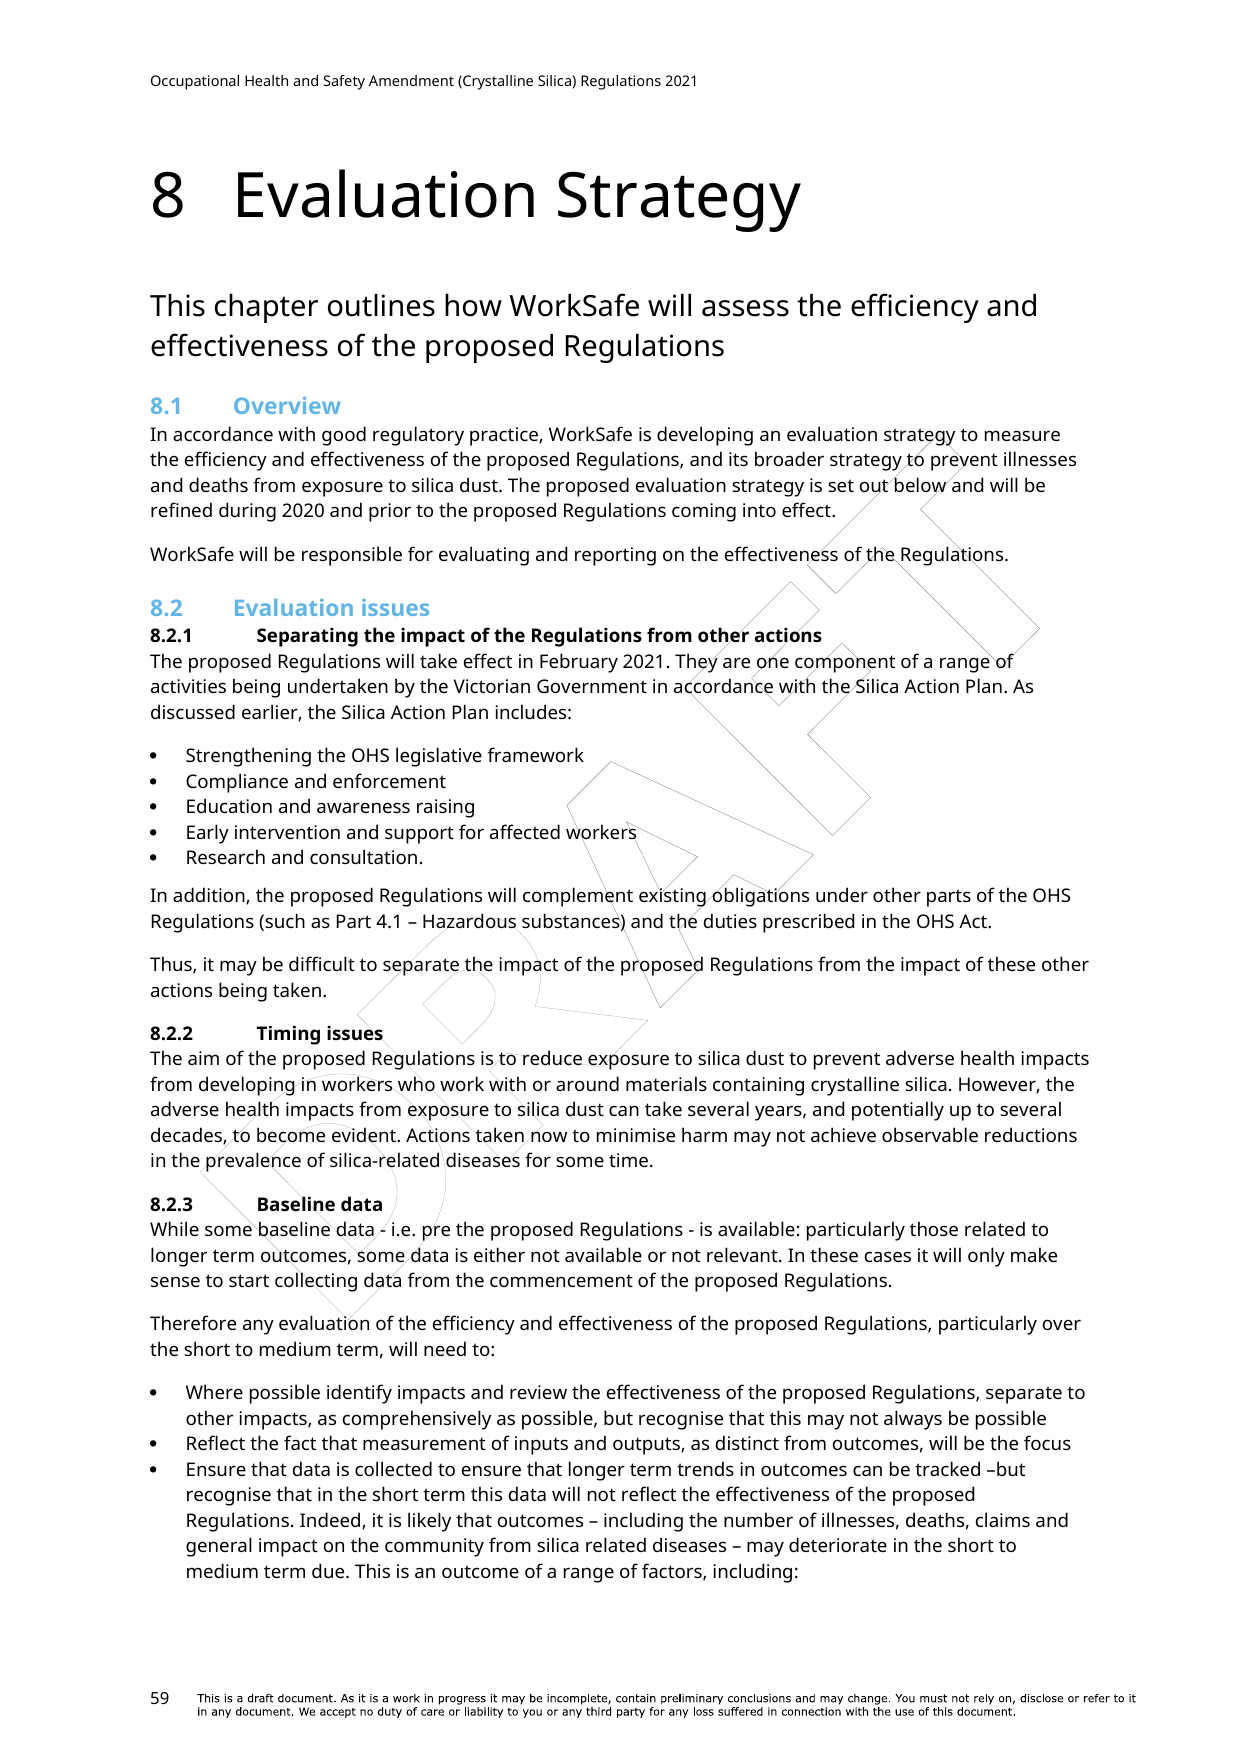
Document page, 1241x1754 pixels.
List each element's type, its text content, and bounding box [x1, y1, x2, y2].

subtitle Overview [150, 390, 1090, 421]
subtitle Evaluation issues [150, 591, 1090, 623]
text The aim of the proposed Regulations is to reduce exposure to silica dust to prevent adverse health impacts from developing in workers who work with or around materials containing crystalline silica. However, the adverse health impacts from exposure to silica dust can take several years, and potentially up to several decades, to become evident. Actions taken now to minimise harm may not achieve observable reductions in the prevalence of silica-related diseases for some time. [150, 1046, 1090, 1173]
subtitle Separating the impact of the Regulations from other actions [150, 623, 1090, 648]
text The proposed Regulations will take effect in February 2021. They are one component of a range of activities being undertaken by the Victorian Government in accordance with the Silica Action Plan. As discussed earlier, the Silica Action Plan includes: [150, 648, 1090, 725]
list Ensure that data is collected to ensure that longer term trends in outcomes can be tracked –but recognise that in the short term this data will not reflect the effectiveness of the proposed Regulations. Indeed, it is likely that outcomes – including the number of illnesses, deaths, claims and general impact on the community from silica related diseases – may deteriorate in the short to medium term due. This is an outcome of a range of factors, including: [150, 1456, 1090, 1584]
list Reflect the fact that measurement of inputs and outputs, as distinct from outcomes, will be the focus [150, 1431, 1090, 1456]
text WorkSafe will be responsible for evaluating and reporting on the effectiveness of the Regulations. [150, 541, 1090, 566]
text Therefore any evaluation of the efficiency and effectiveness of the proposed Regulations, particularly over the short to medium term, will need to: [150, 1311, 1090, 1362]
list Research and consultation. [150, 844, 1090, 870]
text In accordance with good regulatory practice, WorkSafe is developing an evaluation strategy to measure the efficiency and effectiveness of the proposed Regulations, and its broader strategy to prevent illnesses and deaths from exposure to silica dust. The proposed evaluation strategy is set out below and will be refined during 2020 and prior to the proposed Regulations coming into effect. [150, 421, 1090, 523]
list Education and awareness raising [150, 793, 1090, 819]
subtitle Baseline data [150, 1191, 1090, 1216]
text Thus, it may be difficult to separate the impact of the proposed Regulations from the impact of these other actions being taken. [150, 951, 1090, 1002]
text While some baseline data - i.e. pre the proposed Regulations - is available: particularly those related to longer term outcomes, some data is either not available or not relevant. In these cases it will only make sense to start collecting data from the commencement of the proposed Regulations. [150, 1216, 1090, 1293]
text In addition, the proposed Regulations will complement existing obligations under other parts of the OHS Regulations (such as Part 4.1 – Hazardous substances) and the duties prescribed in the OHS Act. [150, 883, 1090, 934]
list Where possible identify impacts and review the effectiveness of the proposed Regulations, separate to other impacts, as comprehensively as possible, but recognise that this may not always be possible [150, 1379, 1090, 1431]
list Early intervention and support for affected workers [150, 819, 1090, 844]
list Strengthening the OHS legislative framework [150, 742, 1090, 768]
subtitle Timing issues [150, 1020, 1090, 1046]
list Compliance and enforcement [150, 768, 1090, 793]
text This chapter outlines how WorkSafe will assess the efficiency and effectiveness of the proposed Regulations [150, 286, 1090, 365]
subtitle Evaluation Strategy [150, 150, 1090, 236]
